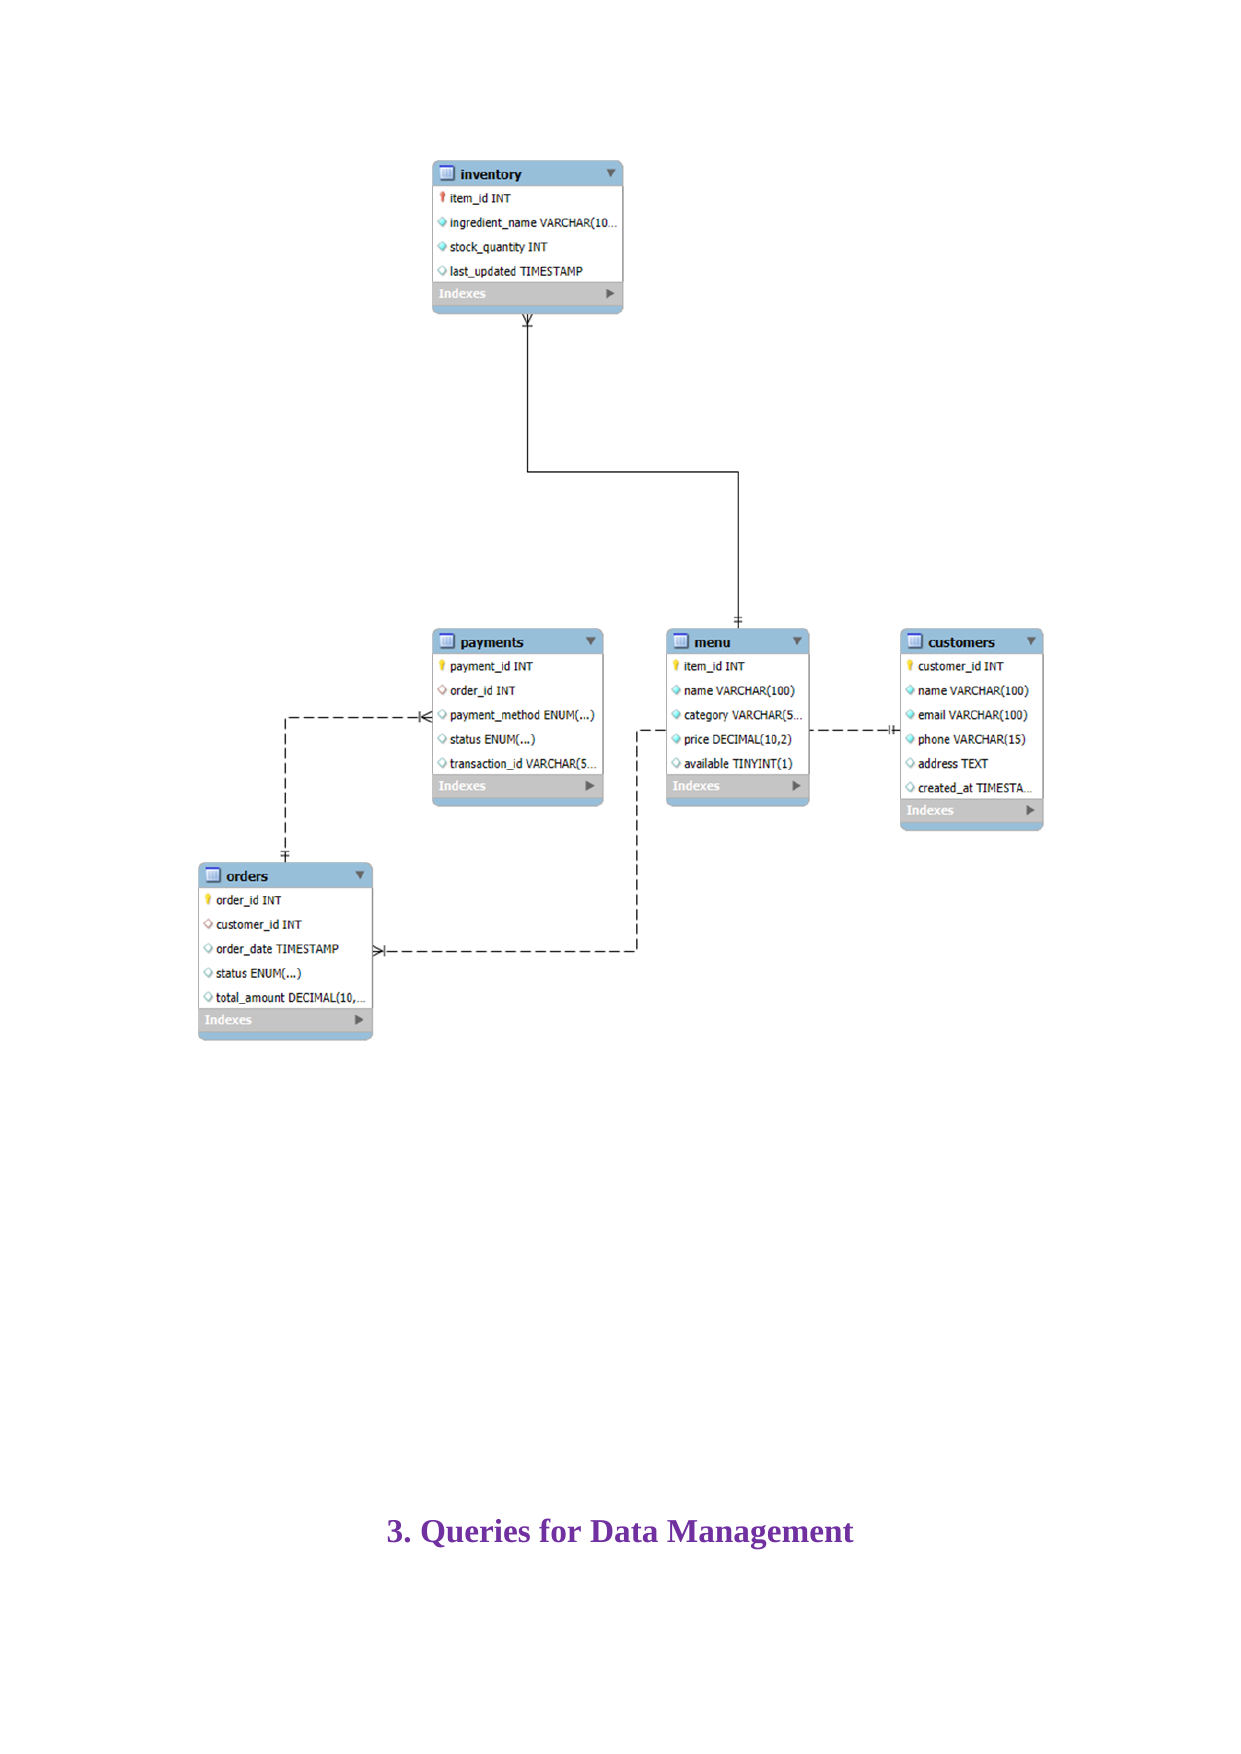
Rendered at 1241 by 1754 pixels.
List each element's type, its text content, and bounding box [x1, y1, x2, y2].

picture [187, 150, 1053, 1050]
text 3. Queries for Data Management [187, 1511, 1053, 1549]
